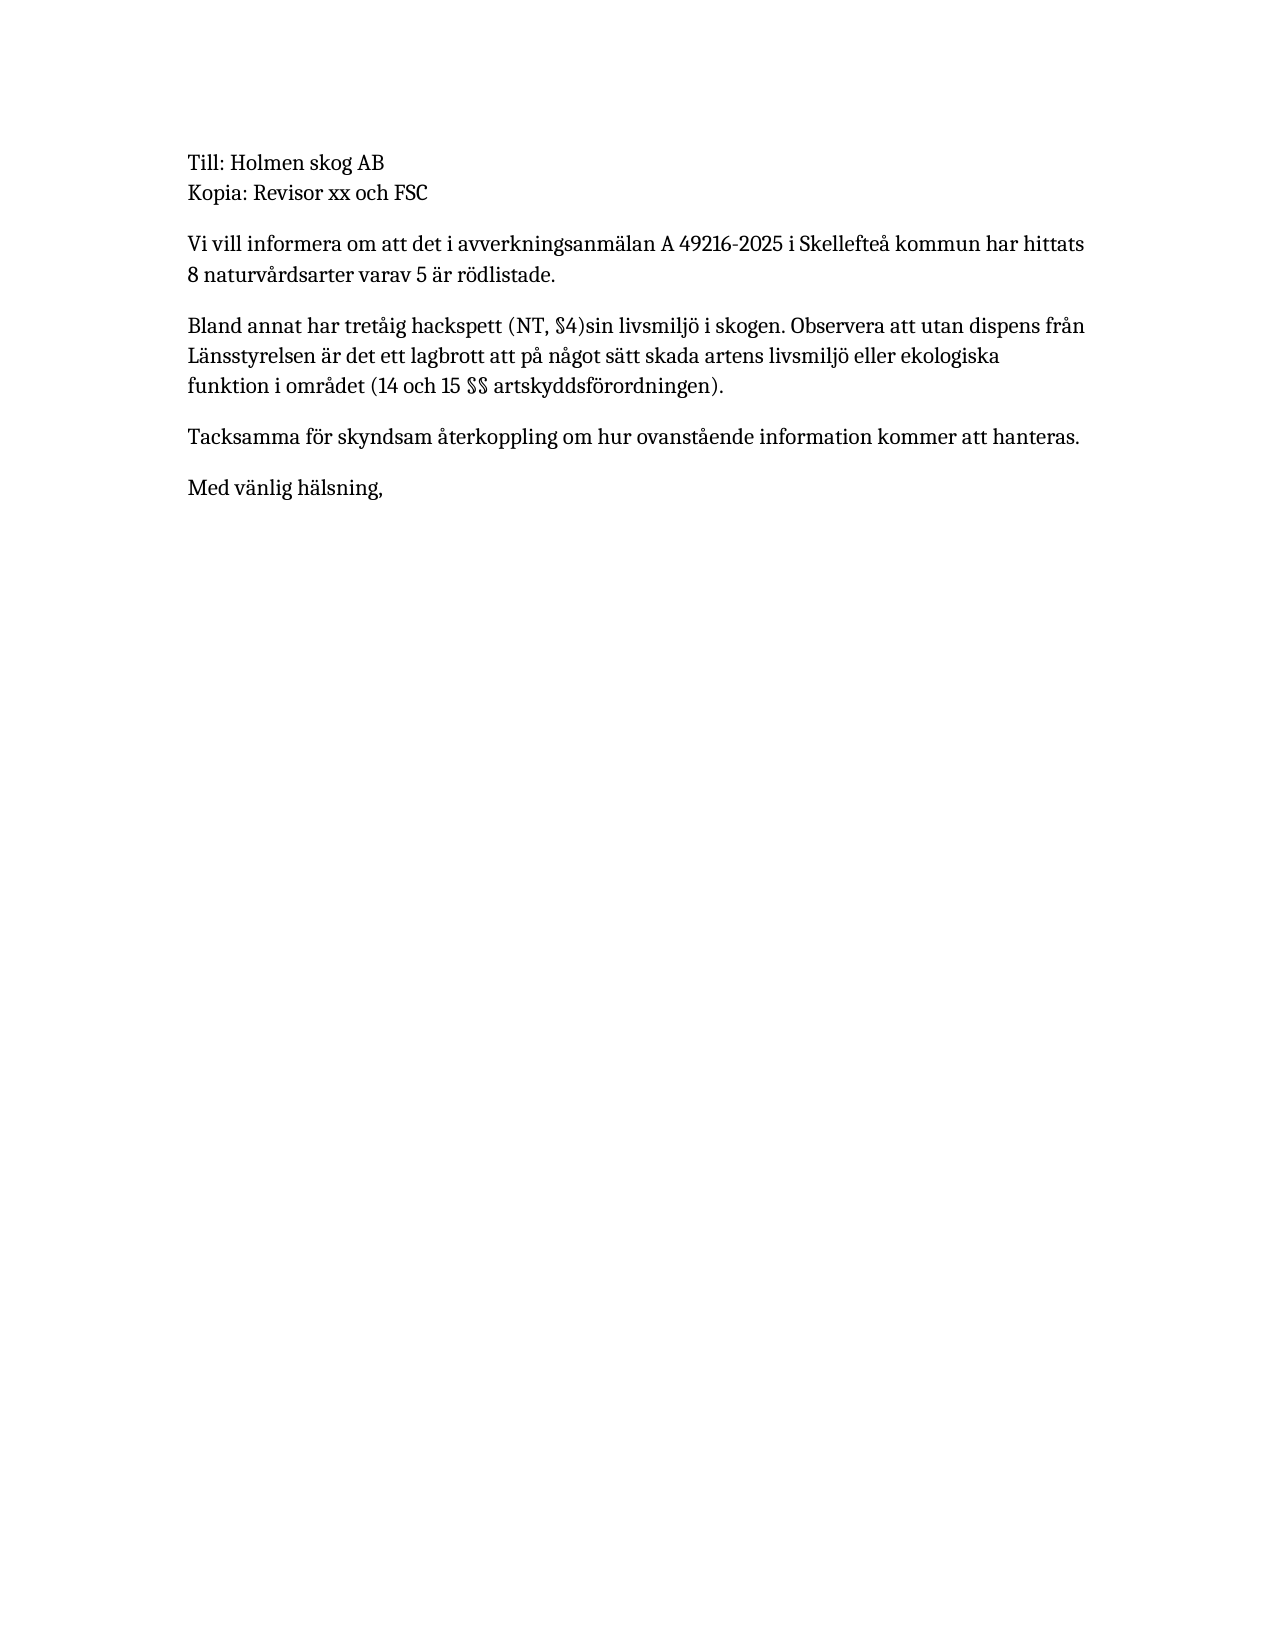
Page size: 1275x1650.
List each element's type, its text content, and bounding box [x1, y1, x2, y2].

text Till: Holmen skog AB Kopia: Revisor xx och FSC [187, 150, 1087, 207]
text Tacksamma för skyndsam återkoppling om hur ovanstående information kommer att hanteras. [187, 424, 1087, 450]
text Bland annat har tretåig hackspett (NT, §4)sin livsmiljö i skogen. Observera att utan dispens från Länsstyrelsen är det ett lagbrott att på något sätt skada artens livsmiljö eller ekologiska funktion i området (14 och 15 §§ artskyddsförordningen). [187, 312, 1087, 399]
text Vi vill informera om att det i avverkningsanmälan A 49216-2025 i Skellefteå kommun har hittats 8 naturvårdsarter varav 5 är rödlistade. [187, 231, 1087, 288]
text Med vänlig hälsning, [187, 475, 1087, 532]
